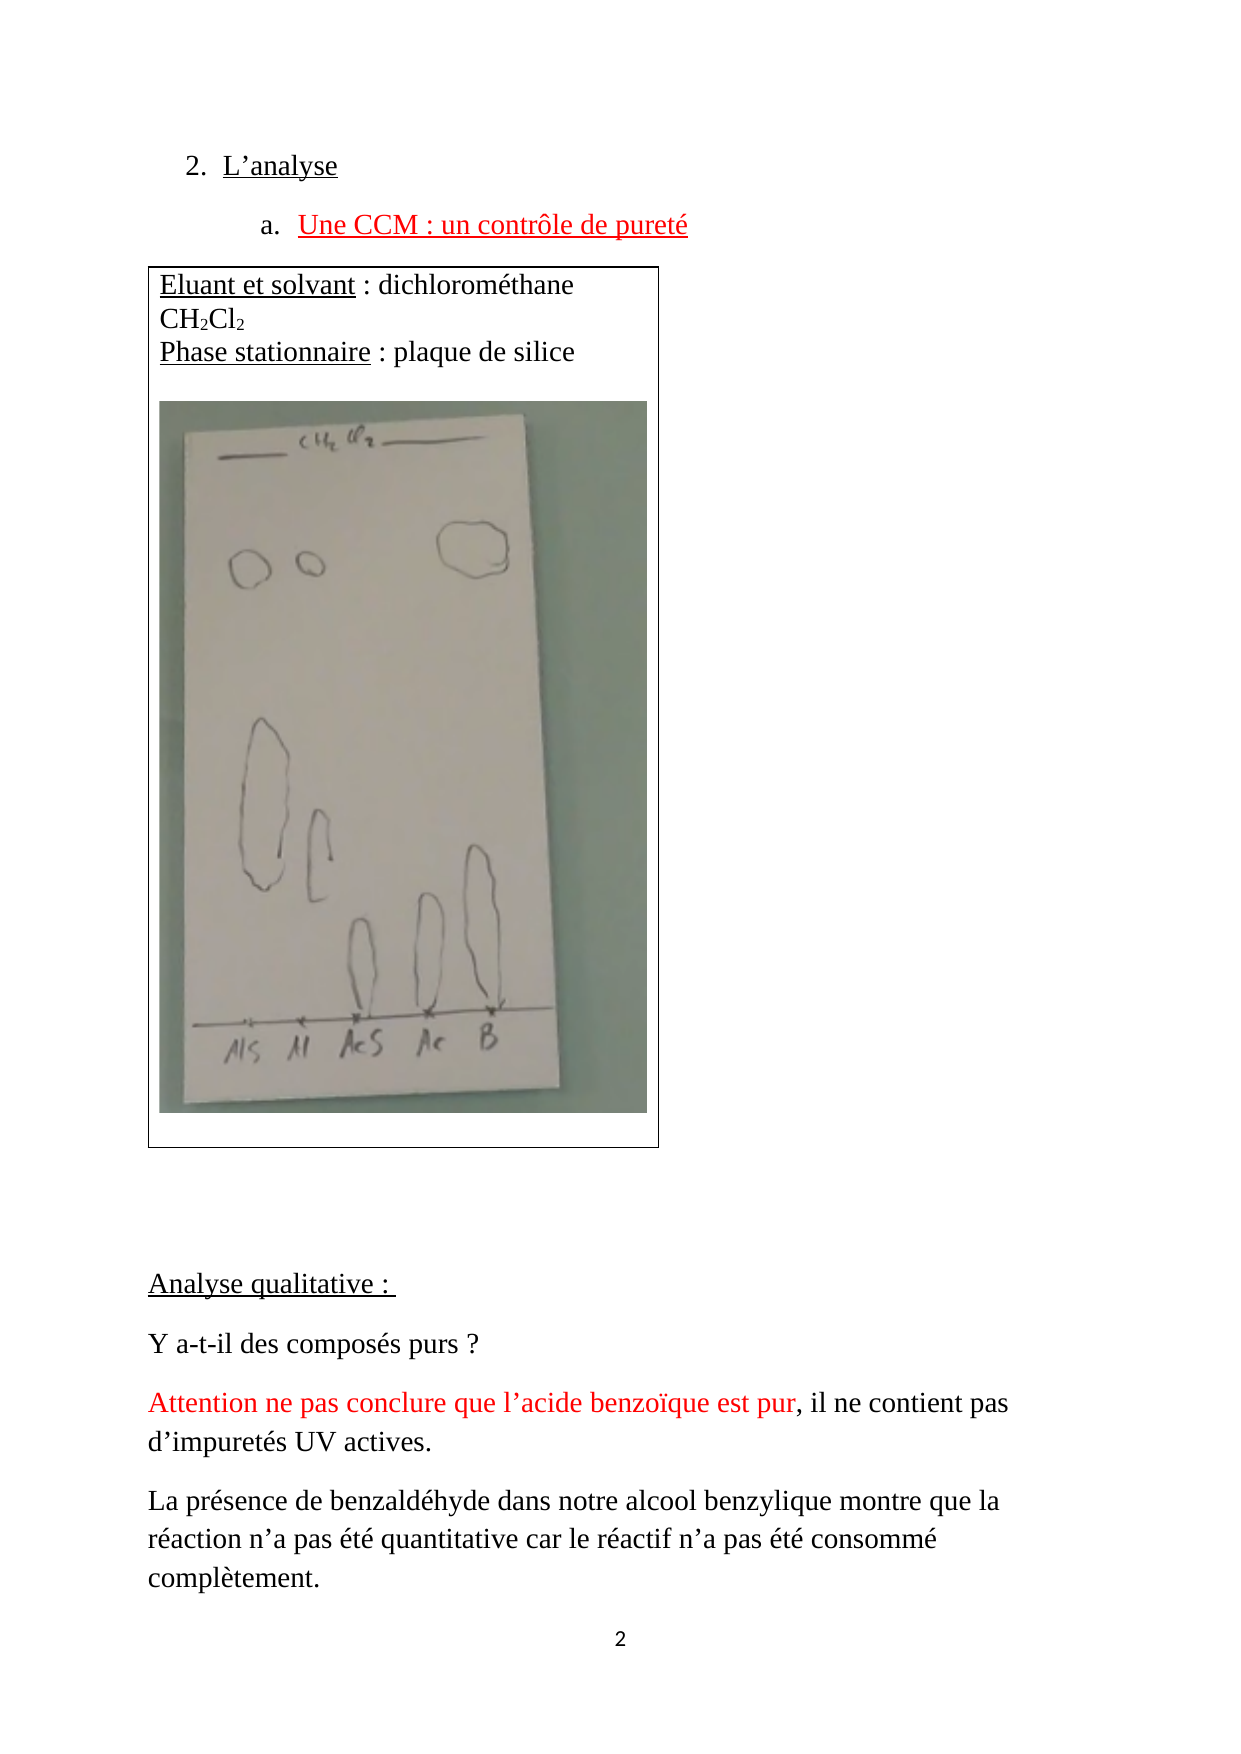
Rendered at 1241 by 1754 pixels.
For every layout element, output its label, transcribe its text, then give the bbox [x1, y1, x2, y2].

list L’analyse [185, 148, 1093, 181]
table_header Eluant et solvant : dichlorométhane CH2Cl2 Phase stationnaire : plaque de silice [149, 268, 658, 1147]
text Attention ne pas conclure que l’acide benzoïque est pur, il ne contient pas d’impuretés UV actives. [148, 1385, 1093, 1457]
text La présence de benzaldéhyde dans notre alcool benzylique montre que la réaction n’a pas été quantitative car le réactif n’a pas été consommé complètement. [148, 1483, 1093, 1594]
picture [159, 401, 647, 1113]
list Une CCM : un contrôle de pureté [260, 207, 1093, 241]
text Analyse qualitative : [148, 1266, 1093, 1300]
text Y a-t-il des composés purs ? [148, 1326, 1093, 1359]
